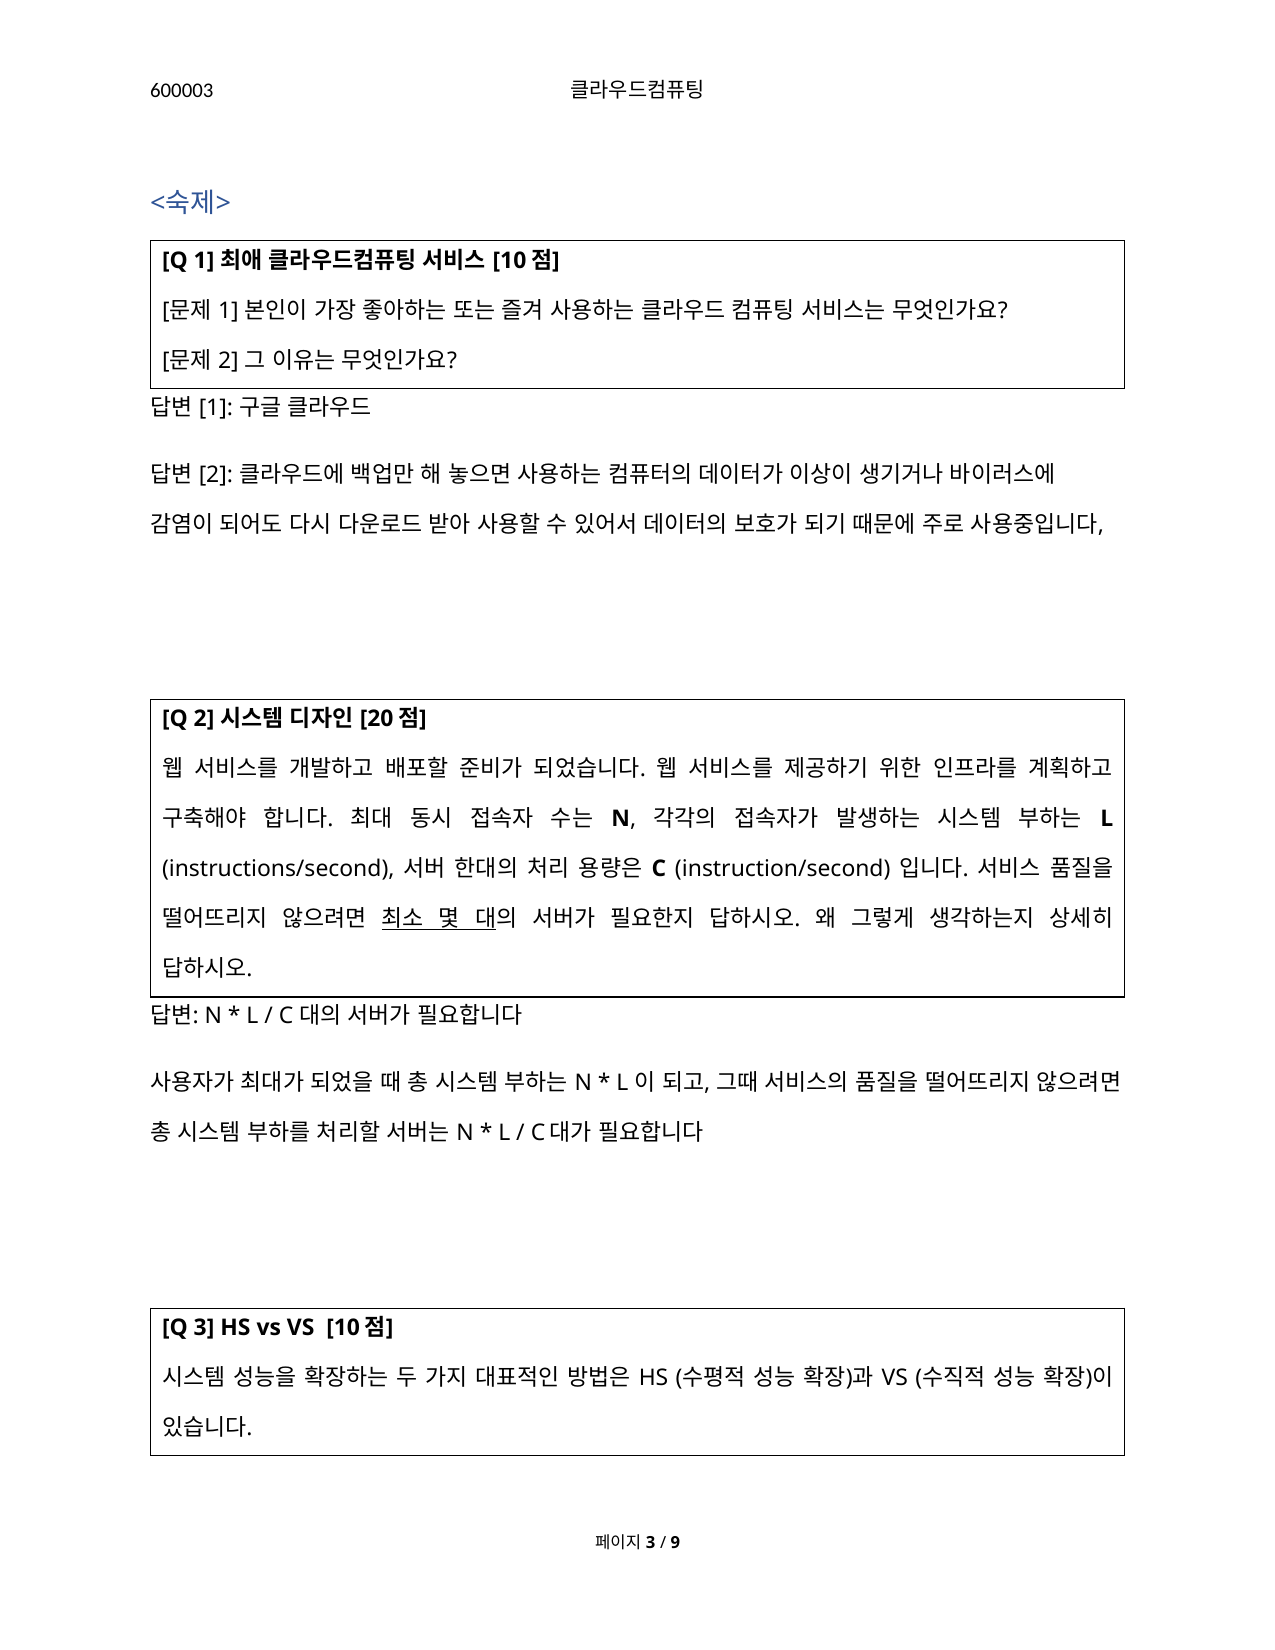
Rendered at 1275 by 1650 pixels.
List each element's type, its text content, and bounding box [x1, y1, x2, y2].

text 답변 [1]: 구글 클라우드 [150, 389, 1125, 422]
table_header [151, 1309, 1124, 1455]
subtitle <숙제> [150, 181, 1125, 221]
text 답변: N * L / C 대의 서버가 필요합니다 [150, 998, 1125, 1031]
text 사용자가 최대가 되었을 때 총 시스템 부하는 N * L 이 되고, 그때 서비스의 품질을 떨어뜨리지 않으려면 총 시스템 부하를 처리할 서버는 N * L / C대가 필요합니다 [150, 1064, 1125, 1147]
text 답변 [2]: 클라우드에 백업만 해 놓으면 사용하는 컴퓨터의 데이터가 이상이 생기거나 바이러스에 감염이 되어도 다시 다운로드 받아 사용할 수 있어서 데이터의 보호가 되기 때문에 주로 사용중입니다, [150, 456, 1125, 539]
table_header [Q 1] 최애 클라우드컴퓨팅 서비스 [10점] [문제 1] 본인이 가장 좋아하는 또는 즐겨 사용하는 클라우드 컴퓨팅 서비스는 무엇인가요? [문제 2] 그 이유는 무엇인가요? [151, 241, 1124, 388]
table_header [Q 2] 시스템 디자인 [20점] 웹 서비스를 개발하고 배포할 준비가 되었습니다. 웹 서비스를 제공하기 위한 인프라를 계획하고 구축해야 합니다. 최대 동시 접속자 수는 N, 각각의 접속자가 발생하는 시스템 부하는 L (instructions/second), 서버 한대의 처리 용량은 C (instruction/second) 입니다. 서비스 품질을 떨어뜨리지 않으려면 최소 몇 대의 서버가 필요한지 답하시오. 왜 그렇게 생각하는지 상세히 답하시오. [151, 700, 1124, 996]
